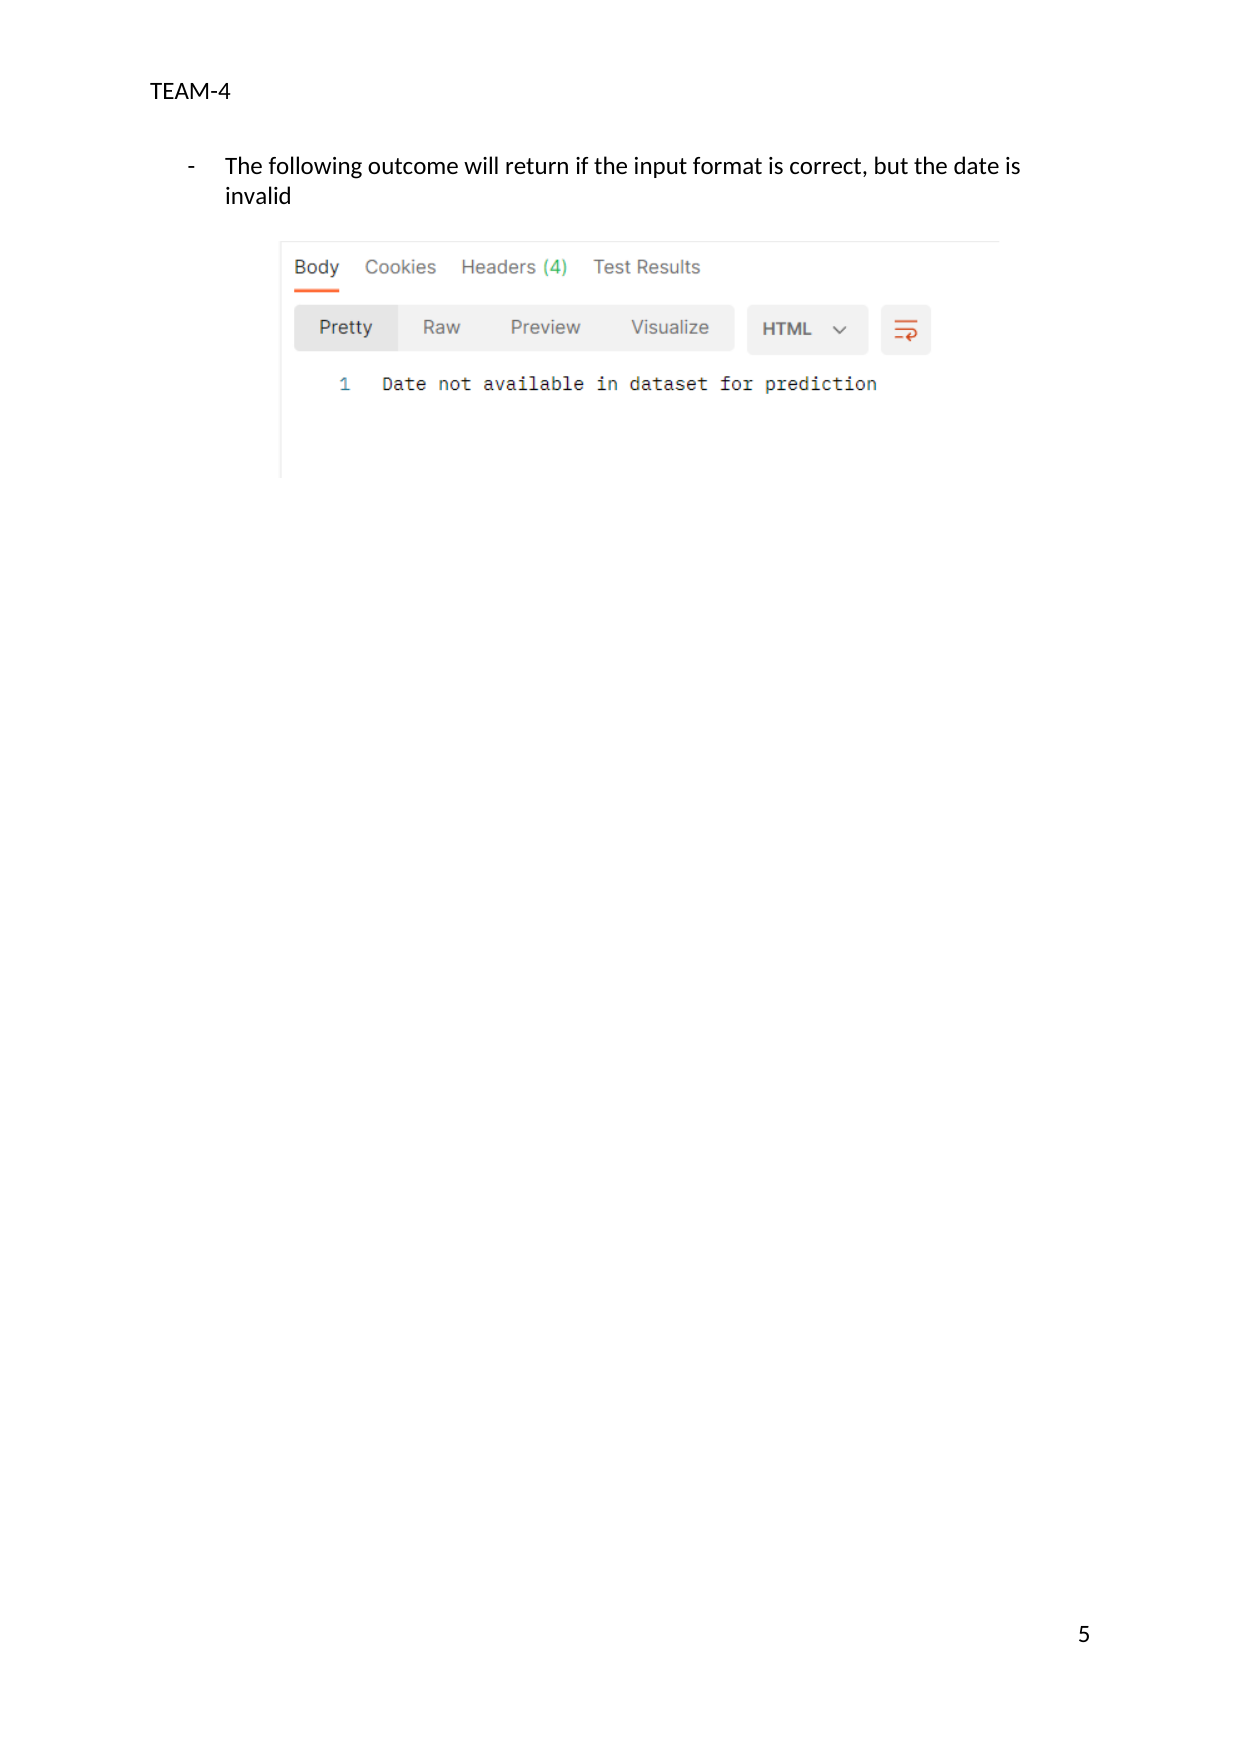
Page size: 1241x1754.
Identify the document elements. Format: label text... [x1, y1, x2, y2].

picture [278, 241, 1000, 478]
list The following outcome will return if the input format is correct, but the date is invalid [187, 150, 1090, 211]
